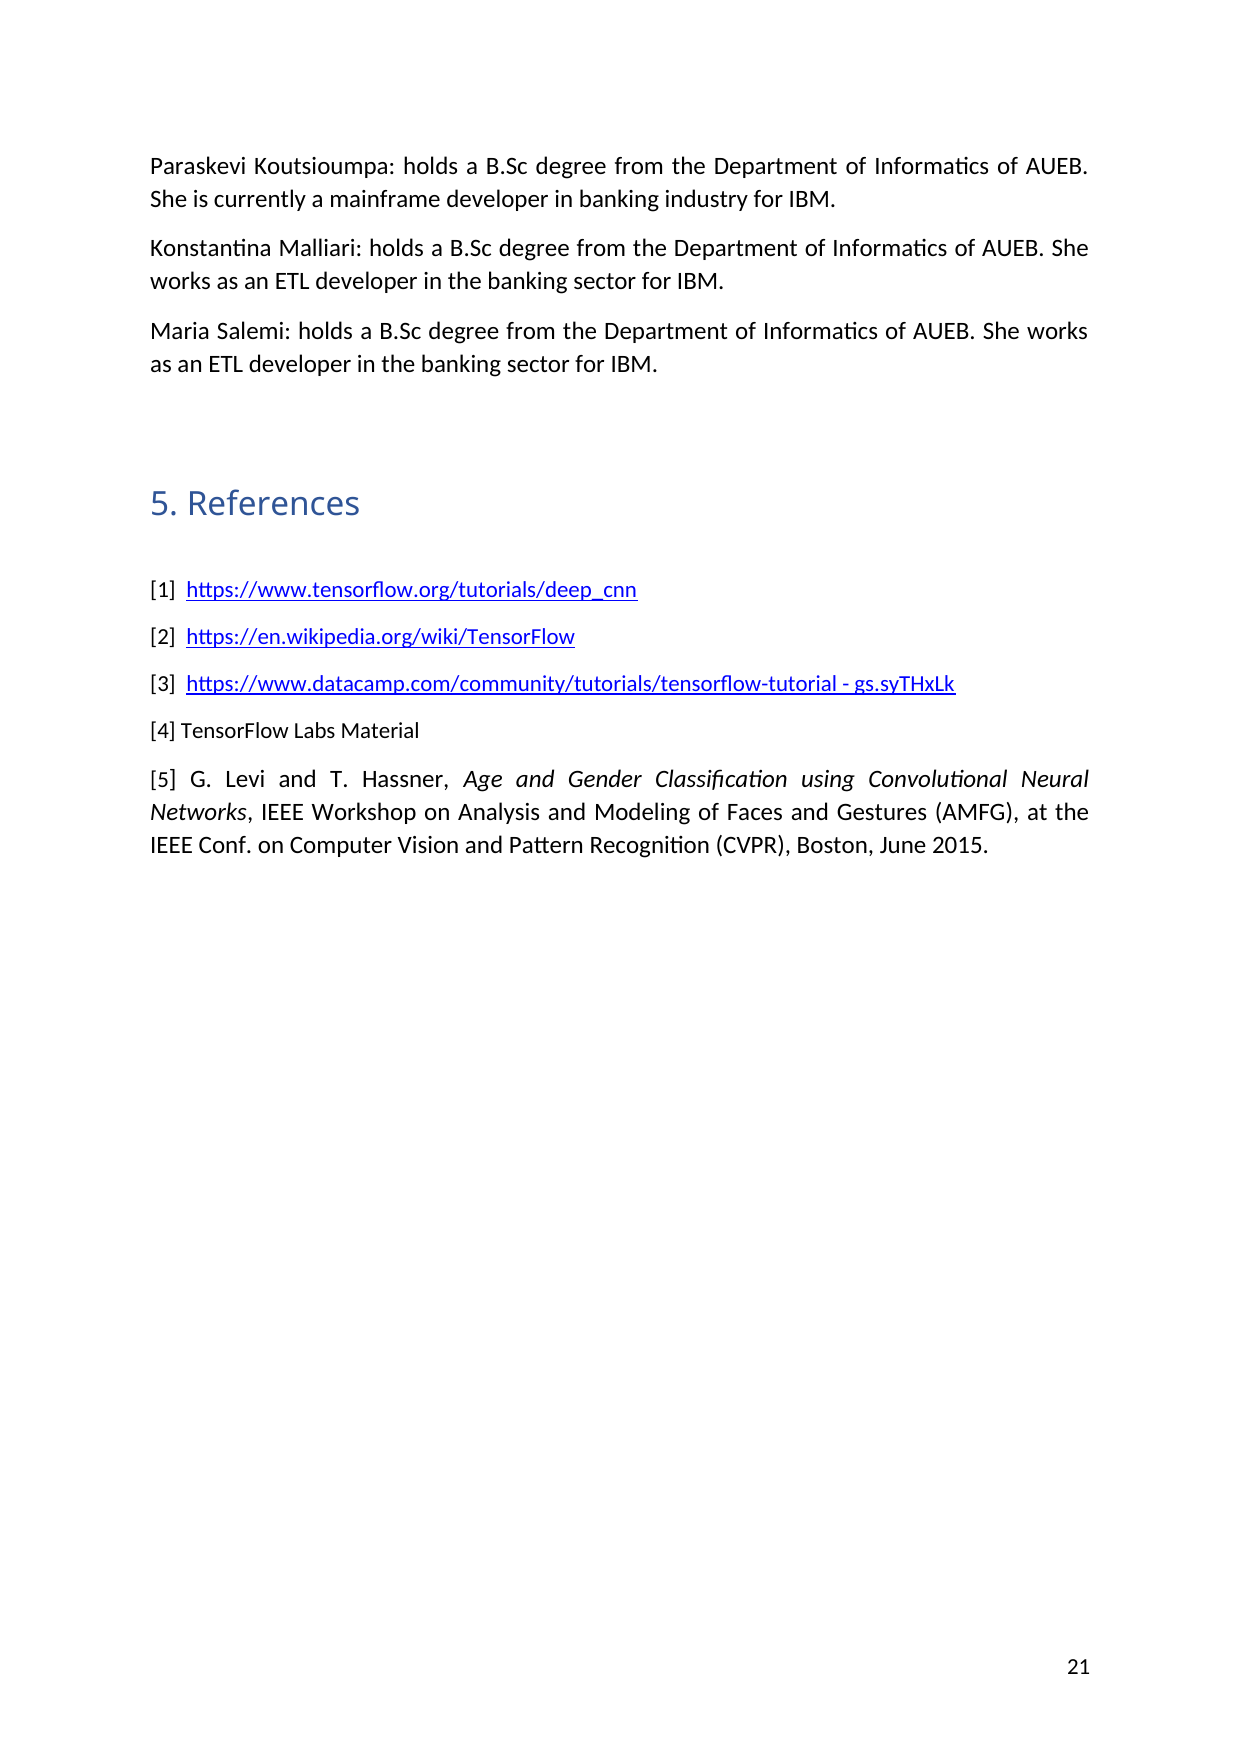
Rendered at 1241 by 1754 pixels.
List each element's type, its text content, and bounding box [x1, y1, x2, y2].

text [5] G. Levi and T. Hassner, Age and Gender Classification using Convolutional Neural Networks, IEEE Workshop on Analysis and Modeling of Faces and Gestures (AMFG), at the IEEE Conf. on Computer Vision and Pattern Recognition (CVPR), Boston, June 2015. [150, 763, 1090, 859]
text [3] https://www.datacamp.com/community/tutorials/tensorflow-tutorial - gs.syTHxLk [150, 669, 1090, 697]
text [4] TensorFlow Labs Material [150, 716, 1090, 744]
text [1] https://www.tensorflow.org/tutorials/deep_cnn [150, 576, 1090, 604]
text Maria Salemi: holds a B.Sc degree from the Department of Informatics of AUEB. She works as an ETL developer in the banking sector for IBM. [150, 315, 1090, 378]
subtitle 5. References [150, 480, 1090, 525]
text Paraskevi Koutsioumpa: holds a B.Sc degree from the Department of Informatics of AUEB. She is currently a mainframe developer in banking industry for IBM. [150, 150, 1090, 213]
text [2] https://en.wikipedia.org/wiki/TensorFlow [150, 622, 1090, 651]
text Konstantina Malliari: holds a B.Sc degree from the Department of Informatics of AUEB. She works as an ETL developer in the banking sector for IBM. [150, 232, 1090, 296]
